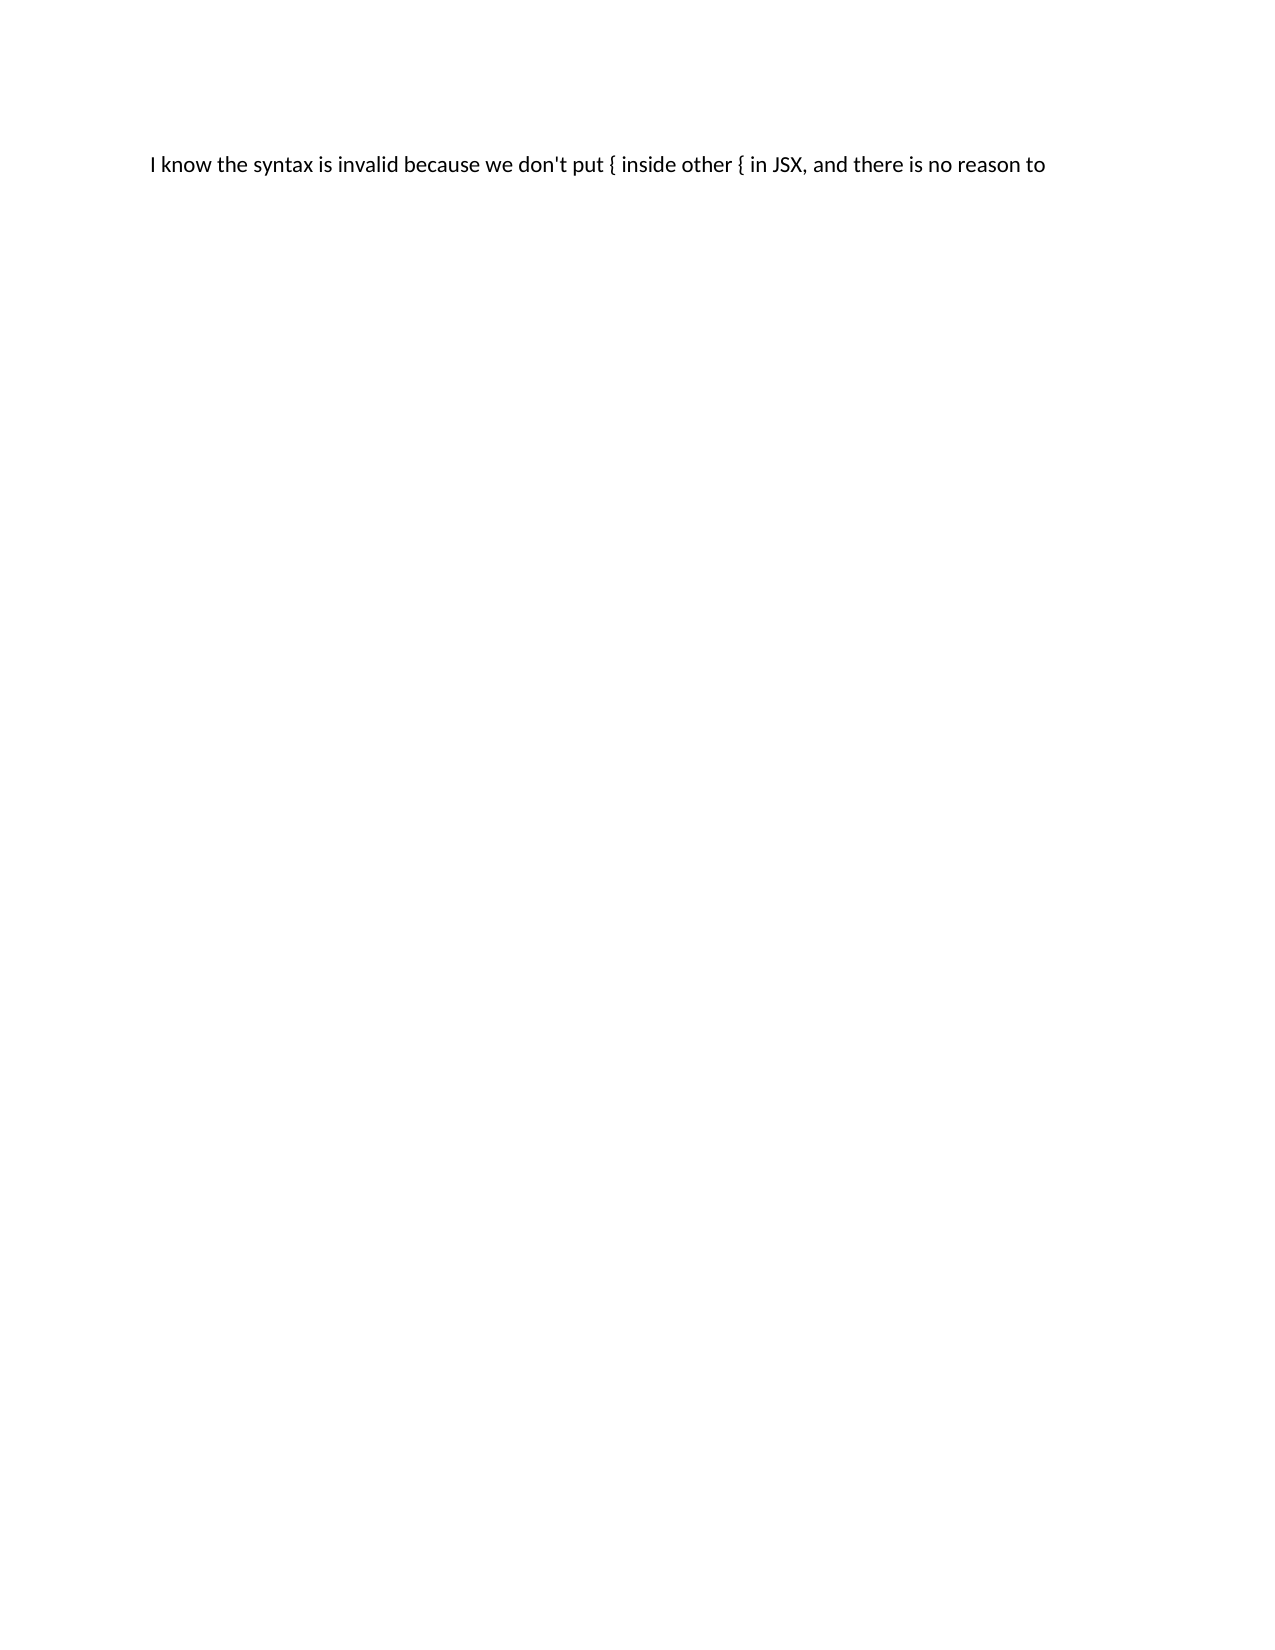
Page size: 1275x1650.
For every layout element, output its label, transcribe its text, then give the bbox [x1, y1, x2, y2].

text I know the syntax is invalid because we don't put { inside other { in JSX, and there is no reason to [150, 150, 1125, 178]
